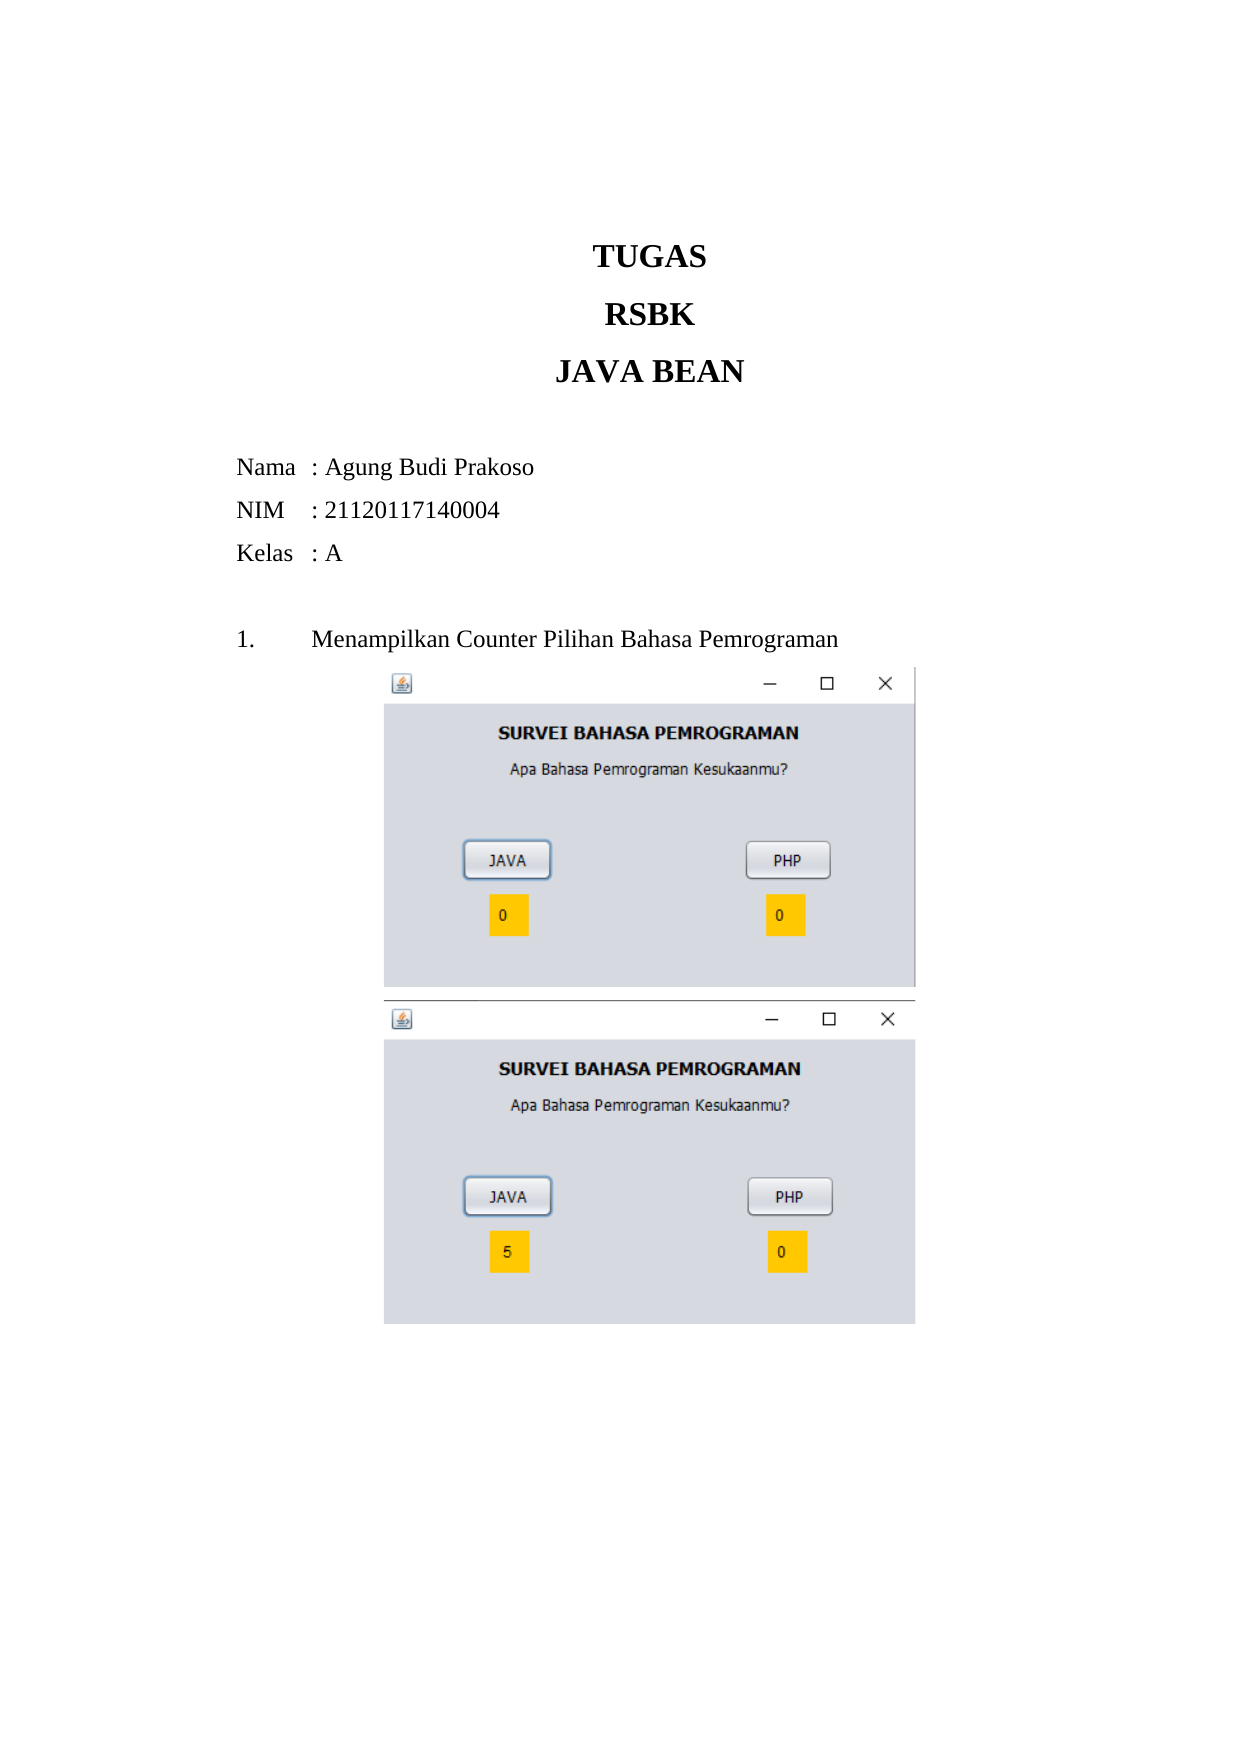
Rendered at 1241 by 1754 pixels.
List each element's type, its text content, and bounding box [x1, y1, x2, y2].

text RSBK [236, 294, 1063, 332]
subtitle TUGAS [236, 236, 1063, 274]
list Menampilkan Counter Pilihan Bahasa Pemrograman [236, 624, 1063, 653]
text NIM : 21120117140004 [236, 495, 1063, 524]
picture [383, 667, 916, 987]
text Kelas : A [236, 538, 1063, 567]
text Nama : Agung Budi Prakoso [236, 452, 1063, 481]
text JAVA BEAN [236, 351, 1063, 389]
picture [383, 1000, 916, 1324]
